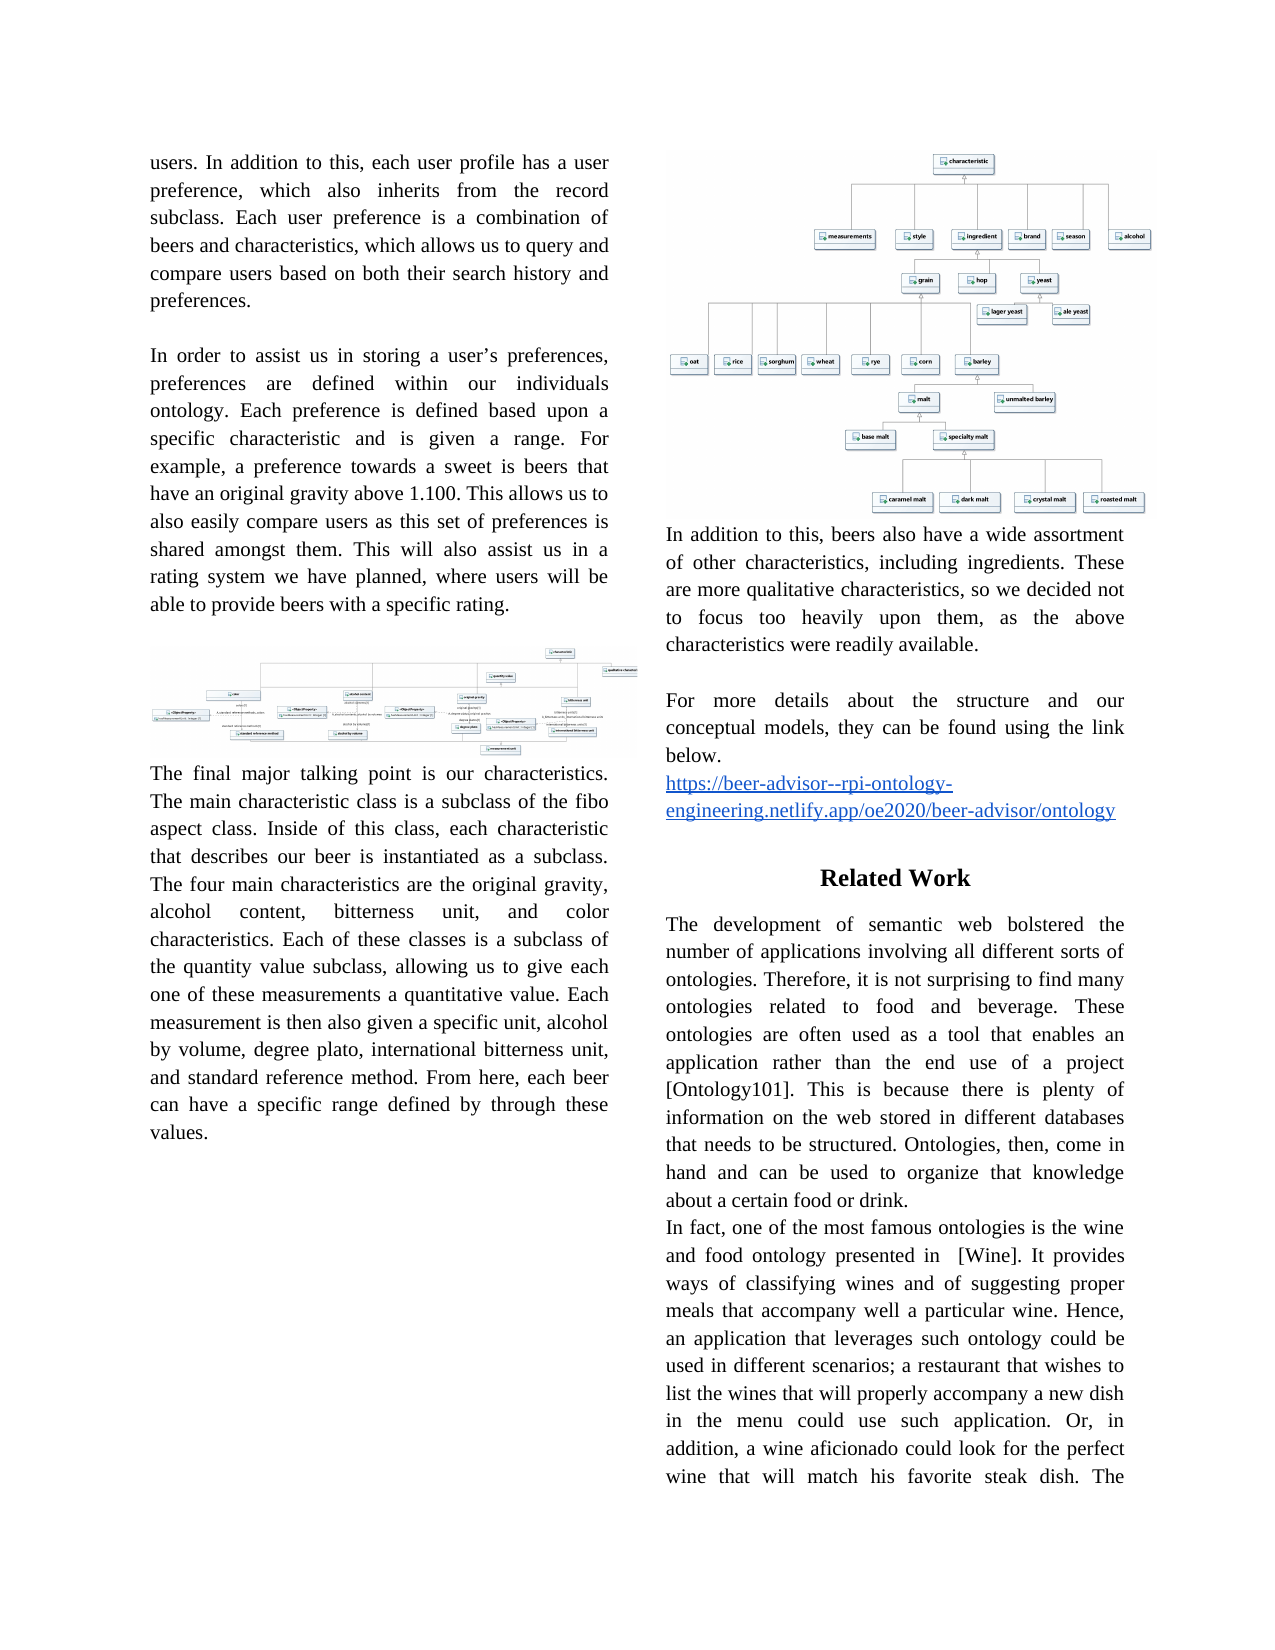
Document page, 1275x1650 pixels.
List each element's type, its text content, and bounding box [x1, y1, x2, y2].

picture [150, 646, 638, 758]
text In order to assist us in storing a user’s preferences, preferences are defined within our individuals ontology. Each preference is defined based upon a specific characteristic and is given a range. For example, a preference towards a sweet is beers that have an original gravity above 1.100. This allows us to also easily compare users as this set of preferences is shared amongst them. This will also assist us in a rating system we have planned, where users will be able to provide beers with a specific rating. [150, 343, 609, 616]
text Related Work [666, 863, 1125, 892]
text The development of semantic web bolstered the number of applications involving all different sorts of ontologies. Therefore, it is not surprising to find many ontologies related to food and beverage. These ontologies are often used as a tool that enables an application rather than the end use of a project [Ontology101]. This is because there is plenty of information on the web stored in different databases that needs to be structured. Ontologies, then, come in hand and can be used to organize that knowledge about a certain food or drink. [666, 912, 1125, 1212]
text https://beer-advisor--rpi-ontology-engineering.netlify.app/oe2020/beer-advisor/ontology [666, 770, 1125, 822]
picture [665, 150, 1157, 519]
text In addition to this, beers also have a wide assortment of other characteristics, including ingredients. These are more qualitative characteristics, so we decided not to focus too heavily upon them, as the above characteristics were readily available. [666, 522, 1125, 656]
text For more details about the structure and our conceptual models, they can be found using the link below. [666, 688, 1125, 767]
text The final major talking point is our characteristics. The main characteristic class is a subclass of the fibo aspect class. Inside of this class, each characteristic that describes our beer is instantiated as a subclass. The four main characteristics are the original gravity, alcohol content, bitterness unit, and color characteristics. Each of these classes is a subclass of the quantity value subclass, allowing us to give each one of these measurements a quantitative value. Each measurement is then also given a specific unit, alcohol by volume, degree plato, international bitterness unit, and standard reference method. From here, each beer can have a specific range defined by through these values. [150, 761, 609, 1144]
